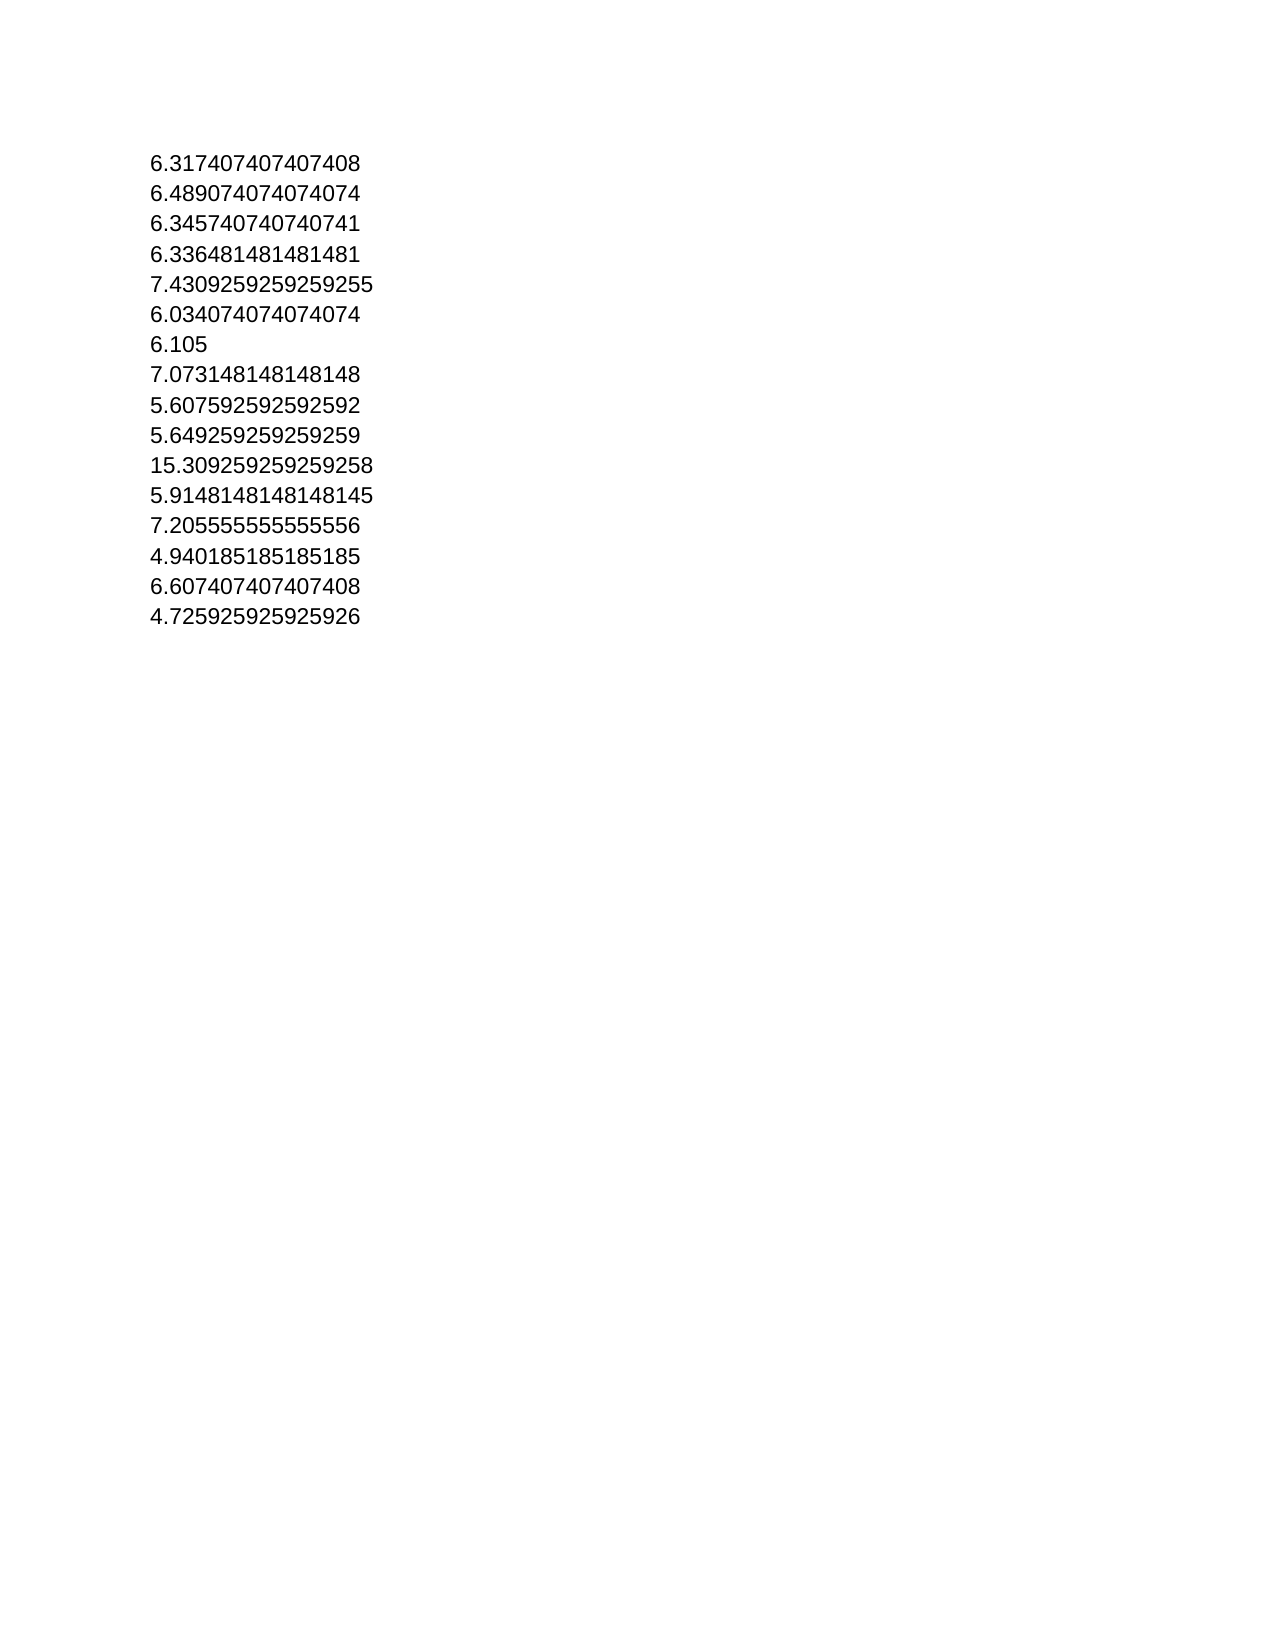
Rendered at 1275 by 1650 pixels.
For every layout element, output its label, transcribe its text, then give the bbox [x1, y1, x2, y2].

text 6.489074074074074 [150, 180, 1125, 207]
text 6.345740740740741 [150, 210, 1125, 237]
text 6.336481481481481 [150, 241, 1125, 267]
text 15.309259259259258 [150, 452, 1125, 478]
text 6.105 [150, 331, 1125, 358]
text 6.607407407407408 [150, 573, 1125, 599]
text 5.607592592592592 [150, 392, 1125, 418]
text 7.205555555555556 [150, 512, 1125, 539]
text 5.9148148148148145 [150, 482, 1125, 509]
text 4.725925925925926 [150, 603, 1125, 629]
text 6.034074074074074 [150, 301, 1125, 327]
text 7.4309259259259255 [150, 271, 1125, 297]
text 7.073148148148148 [150, 361, 1125, 388]
text 6.317407407407408 [150, 150, 1125, 176]
text 5.649259259259259 [150, 422, 1125, 448]
text 4.940185185185185 [150, 543, 1125, 569]
